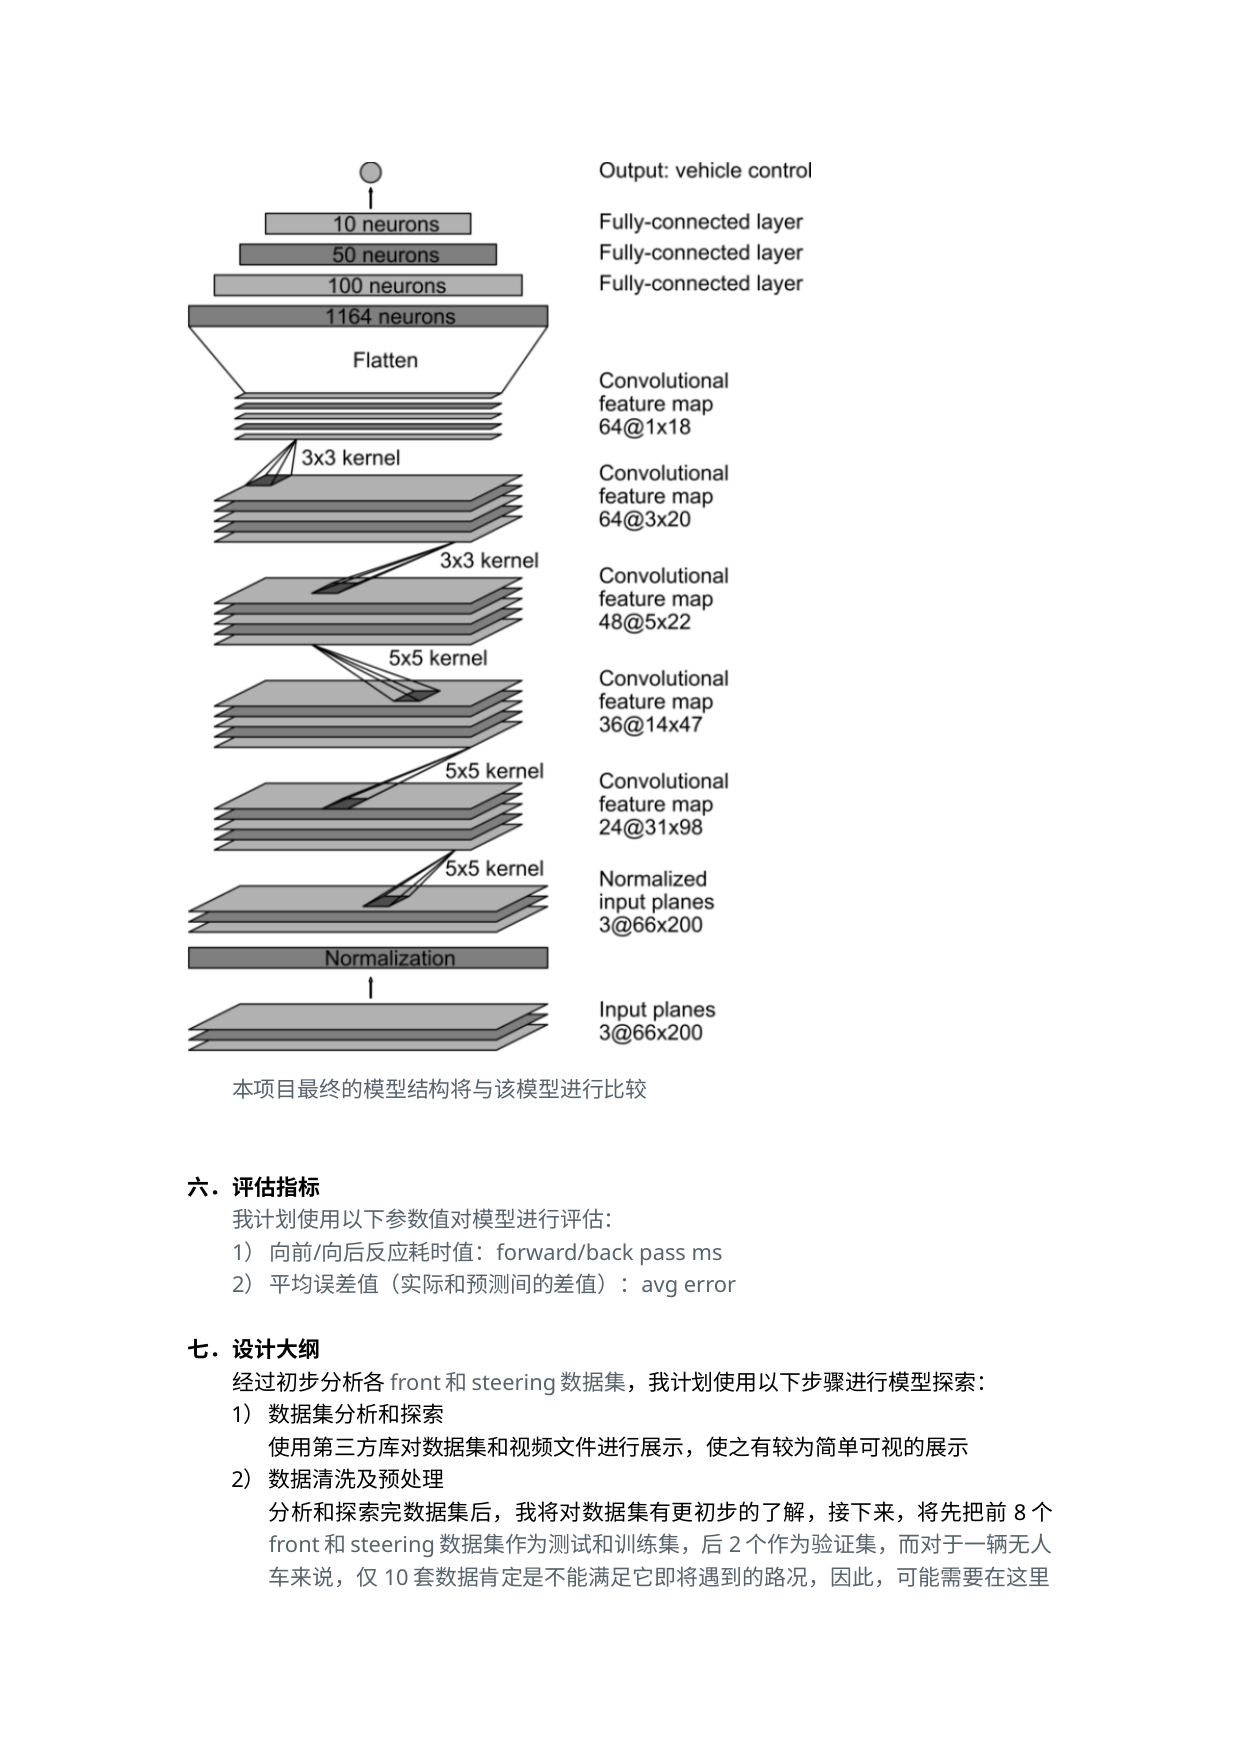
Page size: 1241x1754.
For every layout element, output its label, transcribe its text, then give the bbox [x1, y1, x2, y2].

list 评估指标 [187, 1169, 1053, 1202]
list 数据集分析和探索 [231, 1397, 1053, 1429]
picture [187, 162, 811, 1052]
list 数据清洗及预处理 [231, 1462, 1053, 1494]
list 平均误差值（实际和预测间的差值）：avg error [641, 1267, 1053, 1299]
list 分析和探索完数据集后，我将对数据集有更初步的了解，接下来，将先把前8个front和steering数据集作为测试和训练集，后2个作为验证集，而对于一辆无人车来说，仅10套数据肯定是不能满足它即将遇到的路况，因此，可能需要在这里对数据集经行一系列的加工 [269, 1494, 1053, 1592]
list 本项目最终的模型结构将与该模型进行比较 [232, 649, 1053, 1104]
list 经过初步分析各front和steering数据集，我计划使用以下步骤进行模型探索： [232, 1364, 1053, 1397]
list 设计大纲 [187, 1332, 1053, 1364]
list 我计划使用以下参数值对模型进行评估： [232, 1202, 1053, 1234]
list 使用第三方库对数据集和视频文件进行展示，使之有较为简单可视的展示 [269, 1429, 1053, 1462]
list 向前/向后反应耗时值：forward/back pass ms [232, 1234, 1053, 1267]
